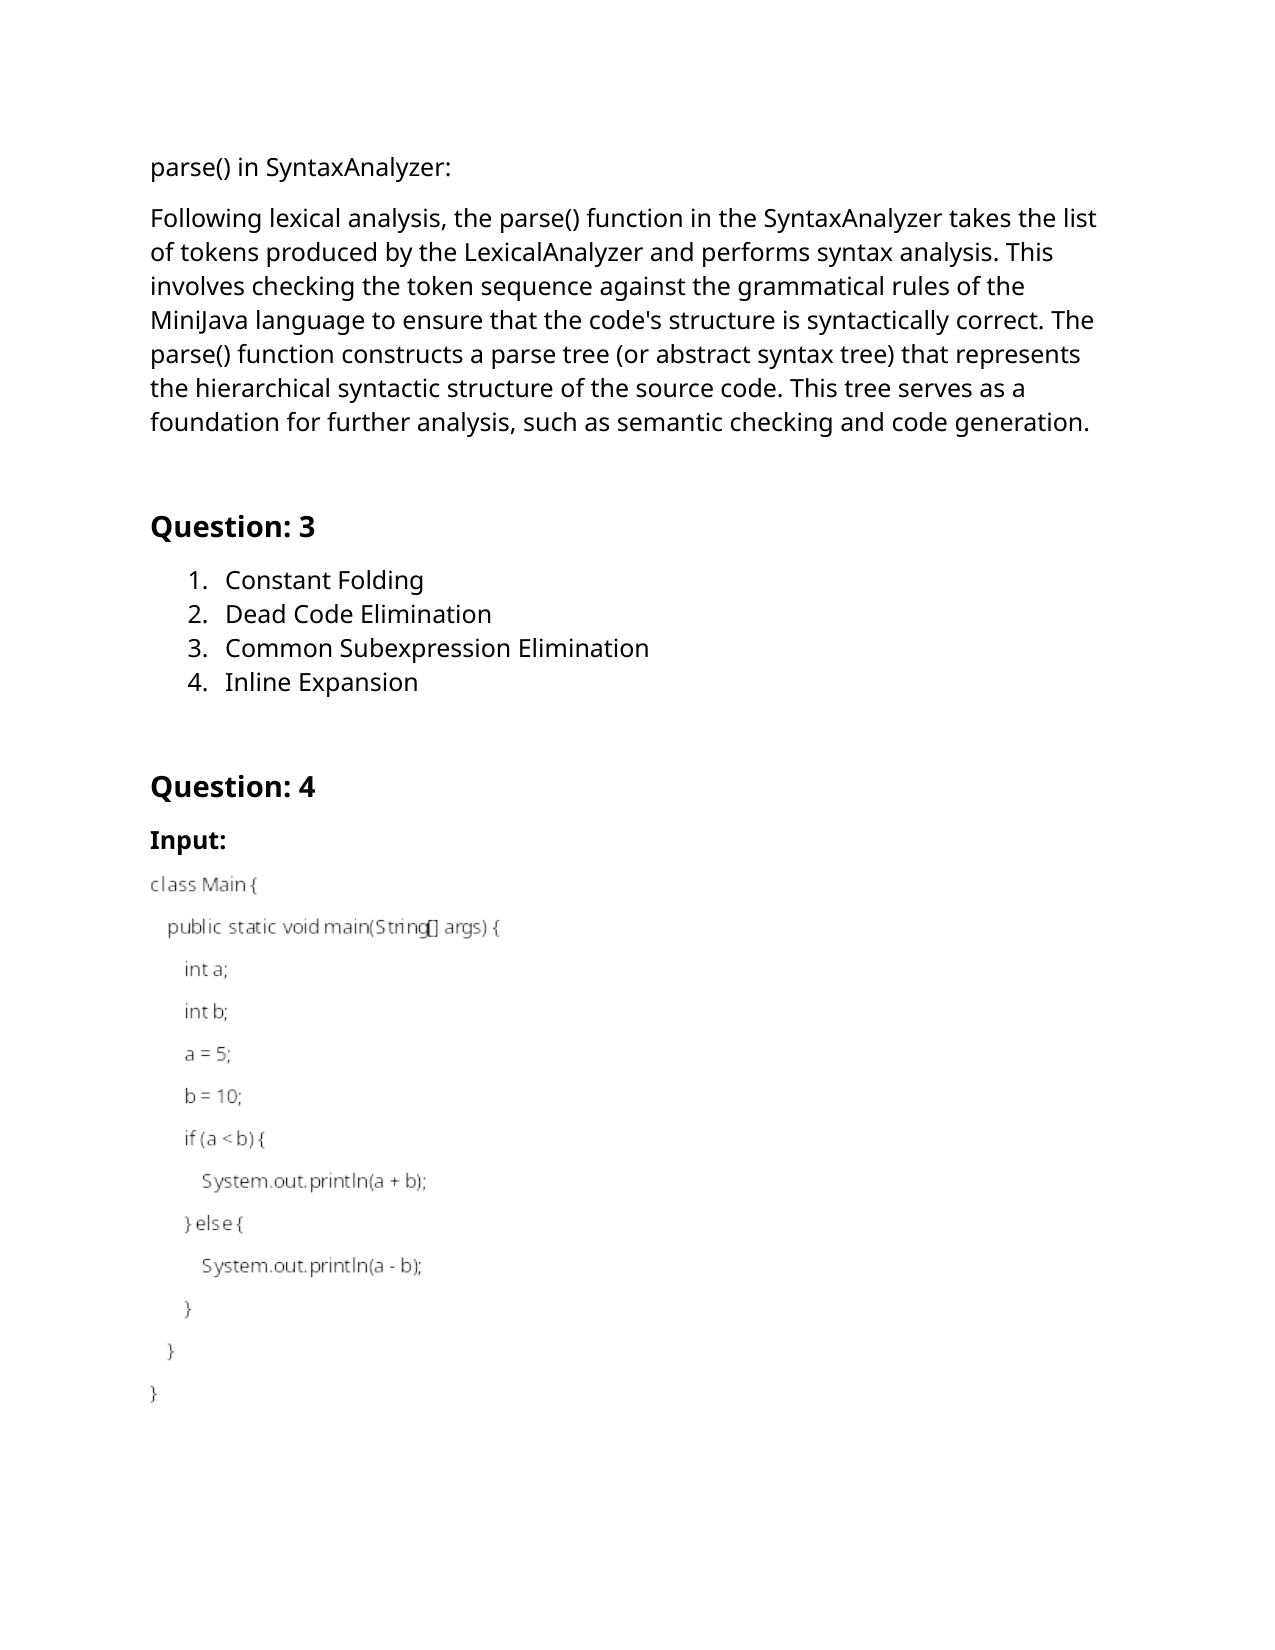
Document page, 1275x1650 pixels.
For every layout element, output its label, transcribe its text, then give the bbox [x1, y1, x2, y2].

list Inline Expansion [187, 665, 1125, 699]
text Question: 3 [150, 507, 1125, 546]
text Question: 4 [150, 767, 1125, 806]
list Constant Folding [187, 563, 1125, 597]
text Following lexical analysis, the parse() function in the SyntaxAnalyzer takes the list of tokens produced by the LexicalAnalyzer and performs syntax analysis. This involves checking the token sequence against the grammatical rules of the MiniJava language to ensure that the code's structure is syntactically correct. The parse() function constructs a parse tree (or abstract syntax tree) that represents the hierarchical syntactic structure of the source code. This tree serves as a foundation for further analysis, such as semantic checking and code generation. [150, 201, 1125, 439]
list Dead Code Elimination [187, 597, 1125, 631]
list Common Subexpression Elimination [187, 631, 1125, 665]
text parse() in SyntaxAnalyzer: [150, 150, 1125, 184]
text Input: [150, 823, 1125, 857]
